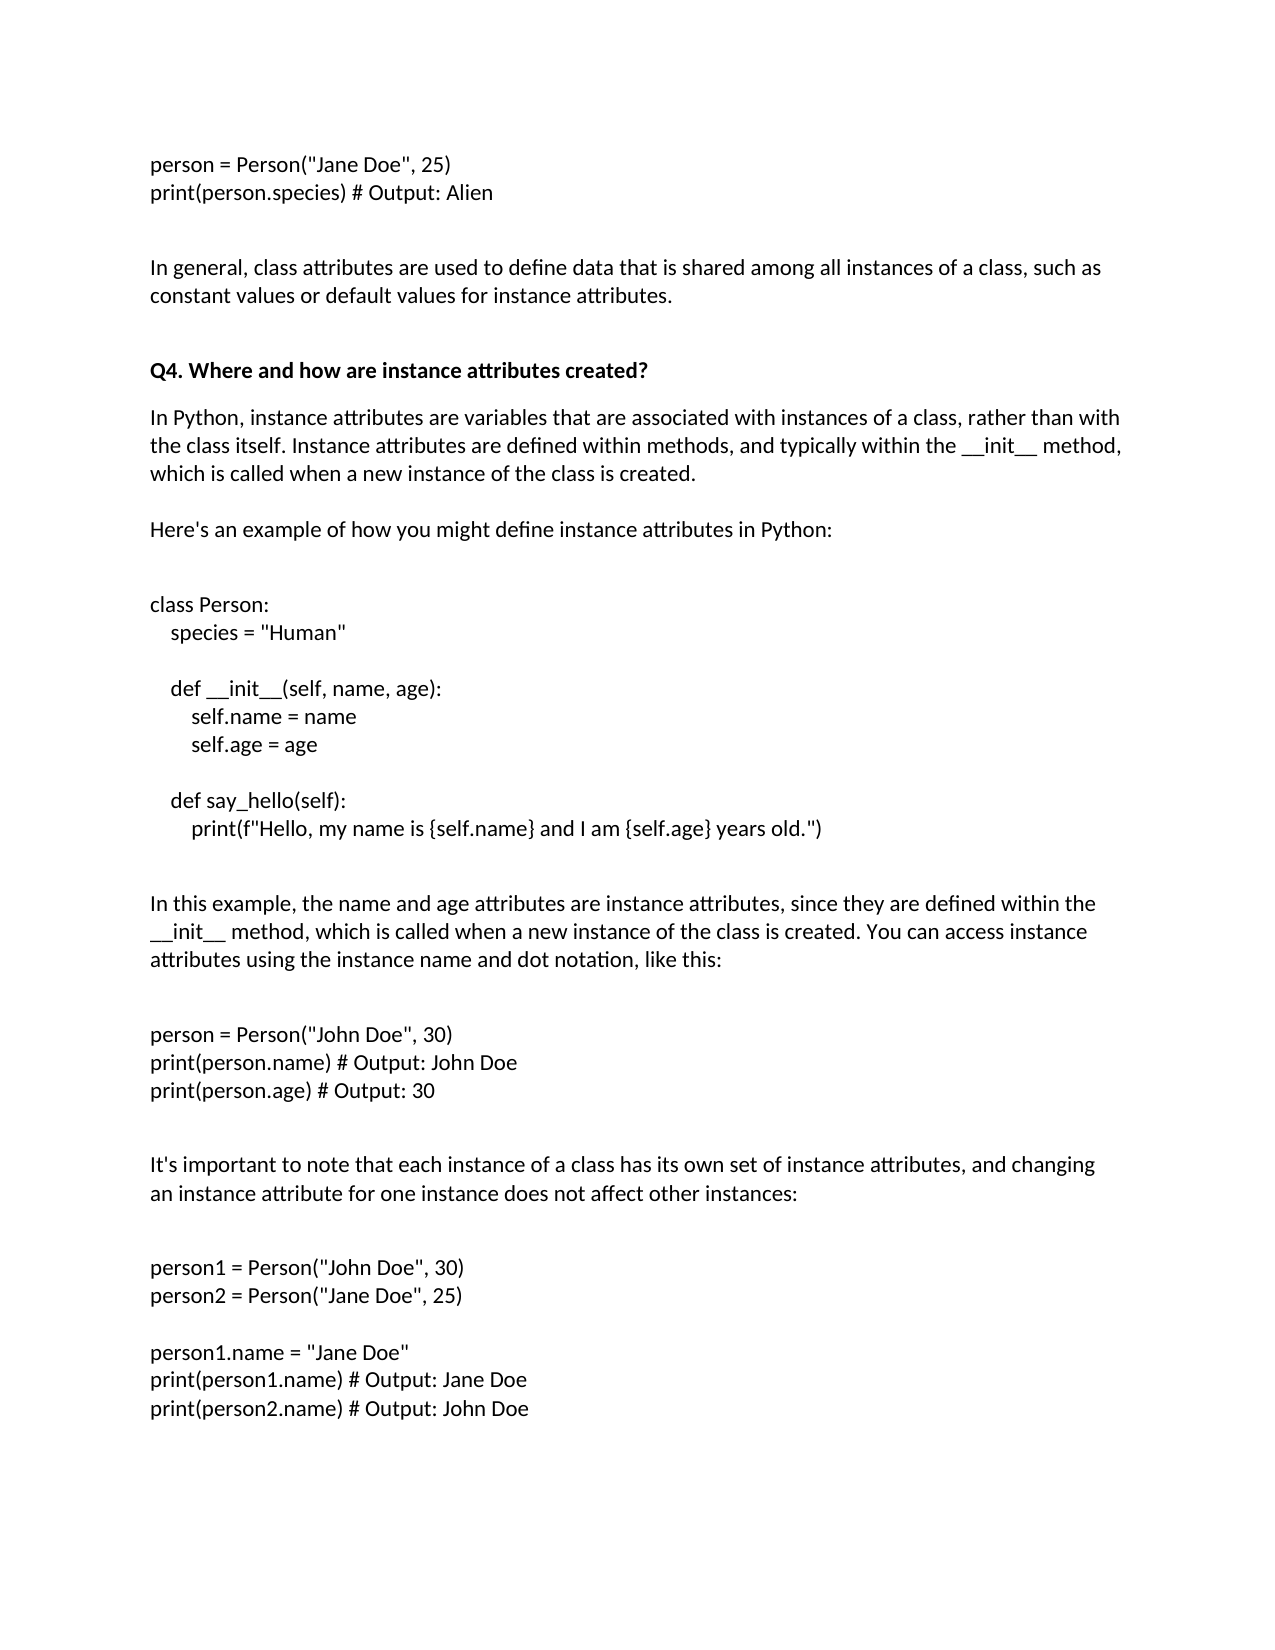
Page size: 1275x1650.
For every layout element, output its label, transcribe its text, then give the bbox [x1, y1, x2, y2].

text class Person: [150, 590, 1125, 618]
text person = Person("John Doe", 30) [150, 1020, 1125, 1048]
text It's important to note that each instance of a class has its own set of instance attributes, and changing an instance attribute for one instance does not affect other instances: [150, 1151, 1125, 1207]
text def __init__(self, name, age): [150, 674, 1125, 702]
text Here's an example of how you might define instance attributes in Python: [150, 515, 1125, 543]
text person1.name = "Jane Doe" [150, 1338, 1125, 1366]
text In Python, instance attributes are variables that are associated with instances of a class, rather than with the class itself. Instance attributes are defined within methods, and typically within the __init__ method, which is called when a new instance of the class is created. [150, 403, 1125, 487]
text person2 = Person("Jane Doe", 25) [150, 1282, 1125, 1309]
text self.name = name [150, 702, 1125, 730]
text In this example, the name and age attributes are instance attributes, since they are defined within the __init__ method, which is called when a new instance of the class is created. You can access instance attributes using the instance name and dot notation, like this: [150, 889, 1125, 973]
text person = Person("Jane Doe", 25) [150, 150, 1125, 178]
text print(person2.name) # Output: John Doe [150, 1394, 1125, 1422]
text print(f"Hello, my name is {self.name} and I am {self.age} years old.") [150, 814, 1125, 842]
text print(person.species) # Output: Alien [150, 178, 1125, 206]
text In general, class attributes are used to define data that is shared among all instances of a class, such as constant values or default values for instance attributes. [150, 253, 1125, 309]
text def say_hello(self): [150, 786, 1125, 814]
text person1 = Person("John Doe", 30) [150, 1253, 1125, 1282]
text self.age = age [150, 730, 1125, 758]
text Q4. Where and how are instance attributes created? [150, 356, 1125, 384]
text print(person.name) # Output: John Doe [150, 1048, 1125, 1076]
text print(person1.name) # Output: Jane Doe [150, 1366, 1125, 1394]
text species = "Human" [150, 618, 1125, 646]
text print(person.age) # Output: 30 [150, 1076, 1125, 1104]
